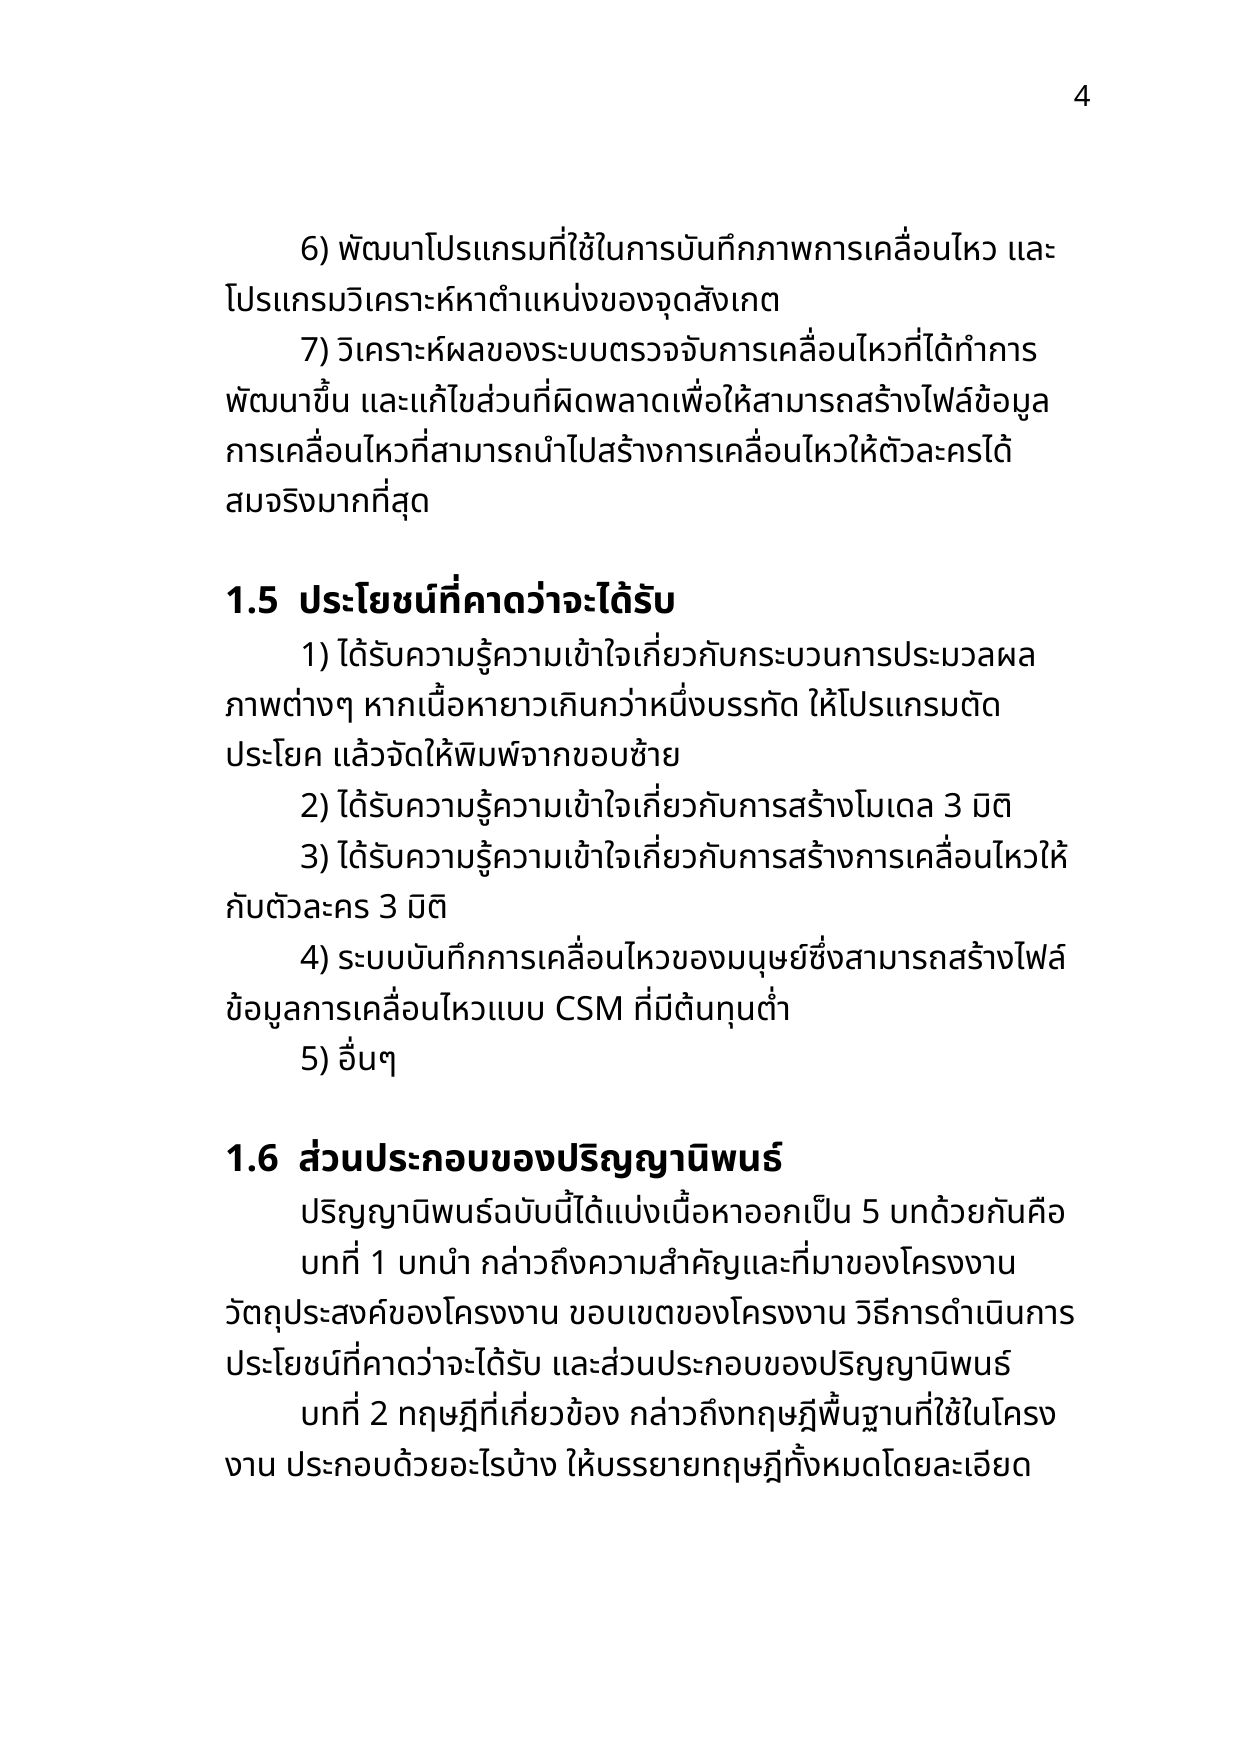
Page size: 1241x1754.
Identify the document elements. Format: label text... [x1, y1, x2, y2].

text 5) อื่นๆ [225, 1035, 1090, 1086]
text 1) ได้รับความรู้ความเข้าใจเกี่ยวกับกระบวนการประมวลผลภาพต่างๆ หากเนื้อหายาวเกินกว่าหนึ่งบรรทัด ให้โปรแกรมตัดประโยค แล้วจัดให้พิมพ์จากขอบซ้าย [225, 630, 1090, 782]
text 3) ได้รับความรู้ความเข้าใจเกี่ยวกับการสร้างการเคลื่อนไหวให้กับตัวละคร 3 มิติ [225, 832, 1090, 934]
text 1.6 ส่วนประกอบของปริญญานิพนธ์ [225, 1131, 1090, 1188]
text 4) ระบบบันทึกการเคลื่อนไหวของมนุษย์ซึ่งสามารถสร้างไฟล์ข้อมูลการเคลื่อนไหวแบบ CSM ที่มีต้นทุนต่ำ [225, 934, 1090, 1035]
text 1.5 ประโยชน์ที่คาดว่าจะได้รับ [225, 573, 1090, 630]
text ปริญญานิพนธ์ฉบับนี้ได้แบ่งเนื้อหาออกเป็น 5 บทด้วยกันคือ [225, 1188, 1090, 1238]
text 7) วิเคราะห์ผลของระบบตรวจจับการเคลื่อนไหวที่ได้ทำการพัฒนาขึ้น และแก้ไขส่วนที่ผิดพลาดเพื่อให้สามารถสร้างไฟล์ข้อมูลการเคลื่อนไหวที่สามารถนำไปสร้างการเคลื่อนไหวให้ตัวละครได้สมจริงมากที่สุด [225, 326, 1090, 528]
text 6) พัฒนาโปรแกรมที่ใช้ในการบันทึกภาพการเคลื่อนไหว และโปรแกรมวิเคราะห์หาตำแหน่งของจุดสังเกต [225, 225, 1090, 326]
text 2) ได้รับความรู้ความเข้าใจเกี่ยวกับการสร้างโมเดล 3 มิติ [225, 782, 1090, 832]
text บทที่ 2 ทฤษฎีที่เกี่ยวข้อง กล่าวถึงทฤษฎีพื้นฐานที่ใช้ในโครงงาน ประกอบด้วยอะไรบ้าง ให้บรรยายทฤษฎีทั้งหมดโดยละเอียด [225, 1390, 1090, 1491]
text บทที่ 1 บทนำ กล่าวถึงความสำคัญและที่มาของโครงงาน วัตถุประสงค์ของโครงงาน ขอบเขตของโครงงาน วิธีการดำเนินการ ประโยชน์ที่คาดว่าจะได้รับ และส่วนประกอบของปริญญานิพนธ์ [225, 1238, 1090, 1390]
